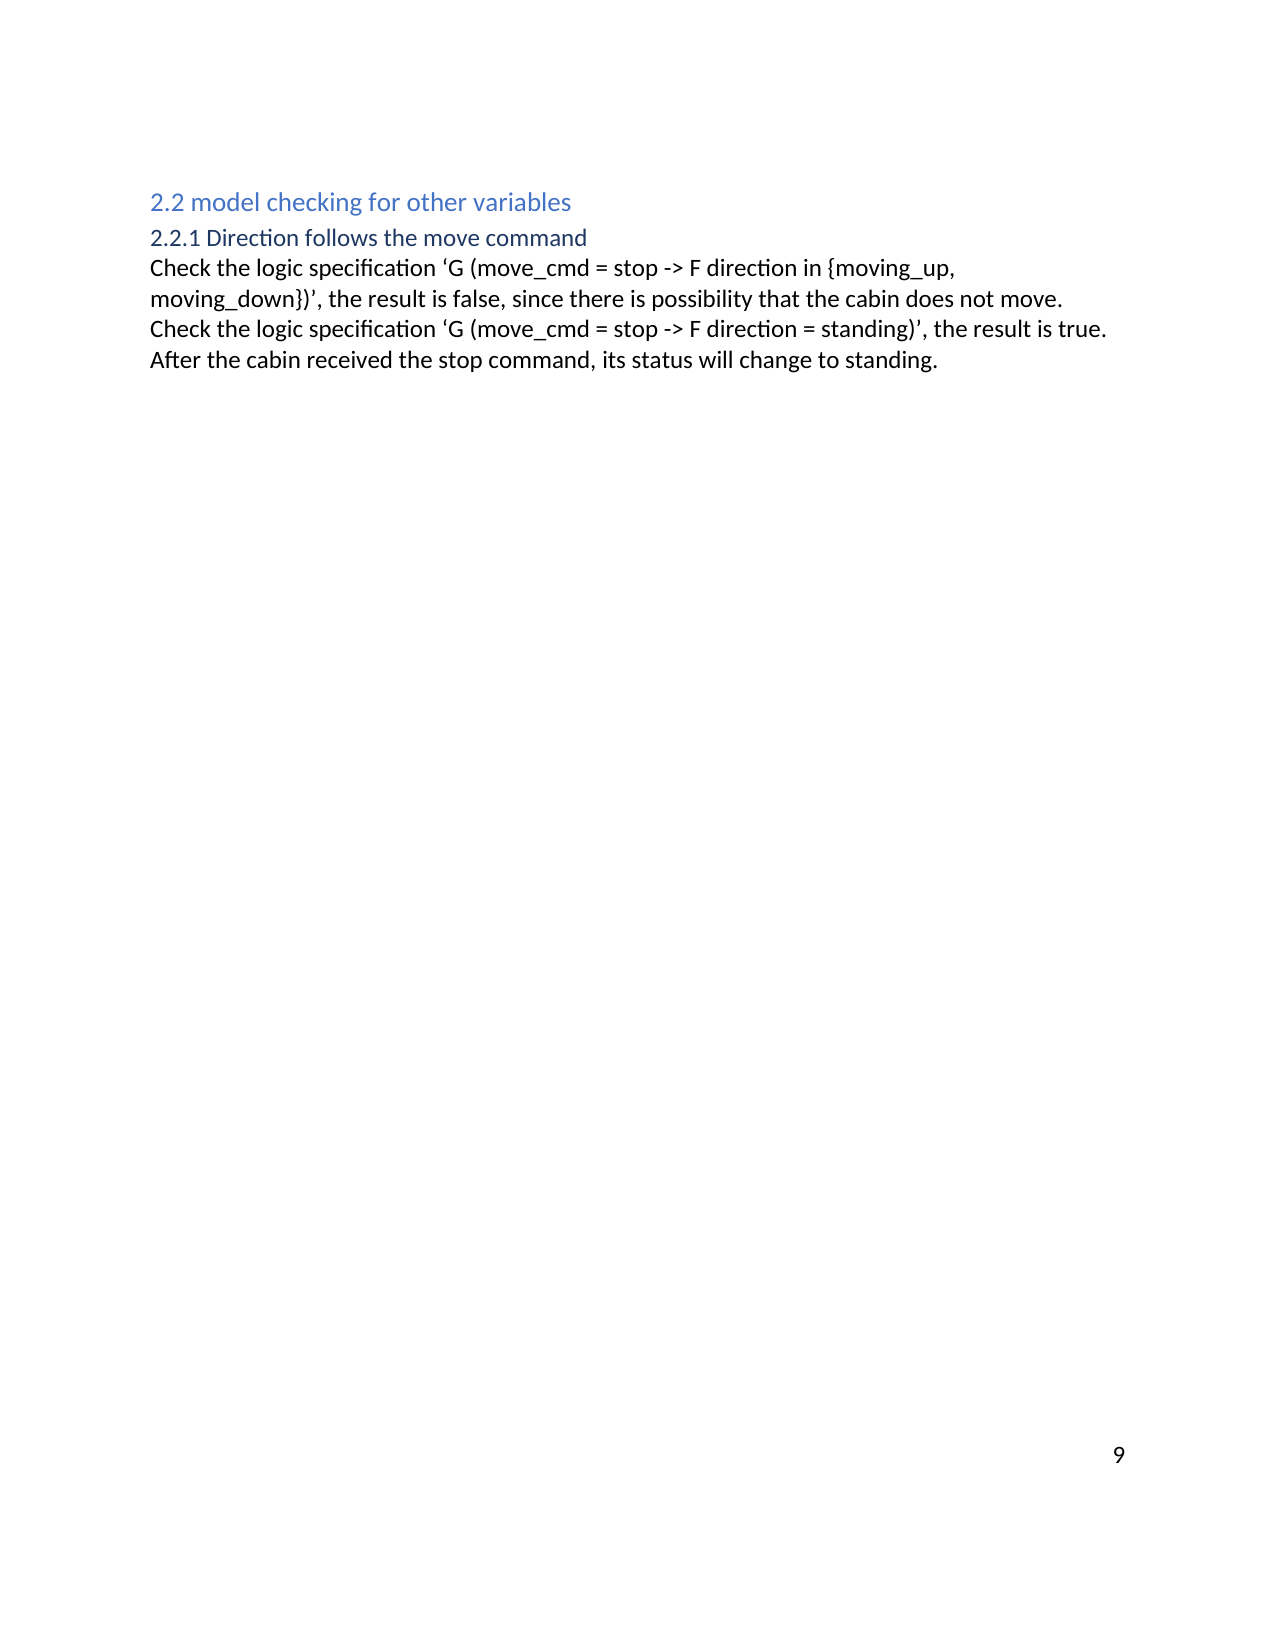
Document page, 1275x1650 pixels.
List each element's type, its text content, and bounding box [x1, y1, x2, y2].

subtitle 2.2 model checking for other variables [150, 185, 1125, 218]
subtitle 2.2.1 Direction follows the move command [150, 222, 1125, 252]
text Check the logic specification ‘G (move_cmd = stop -> F direction = standing)’, the result is true. After the cabin received the stop command, its status will change to standing. [150, 313, 1125, 374]
text Check the logic specification ‘G (move_cmd = stop -> F direction in {moving_up, moving_down})’, the result is false, since there is possibility that the cabin does not move. [150, 252, 1125, 313]
